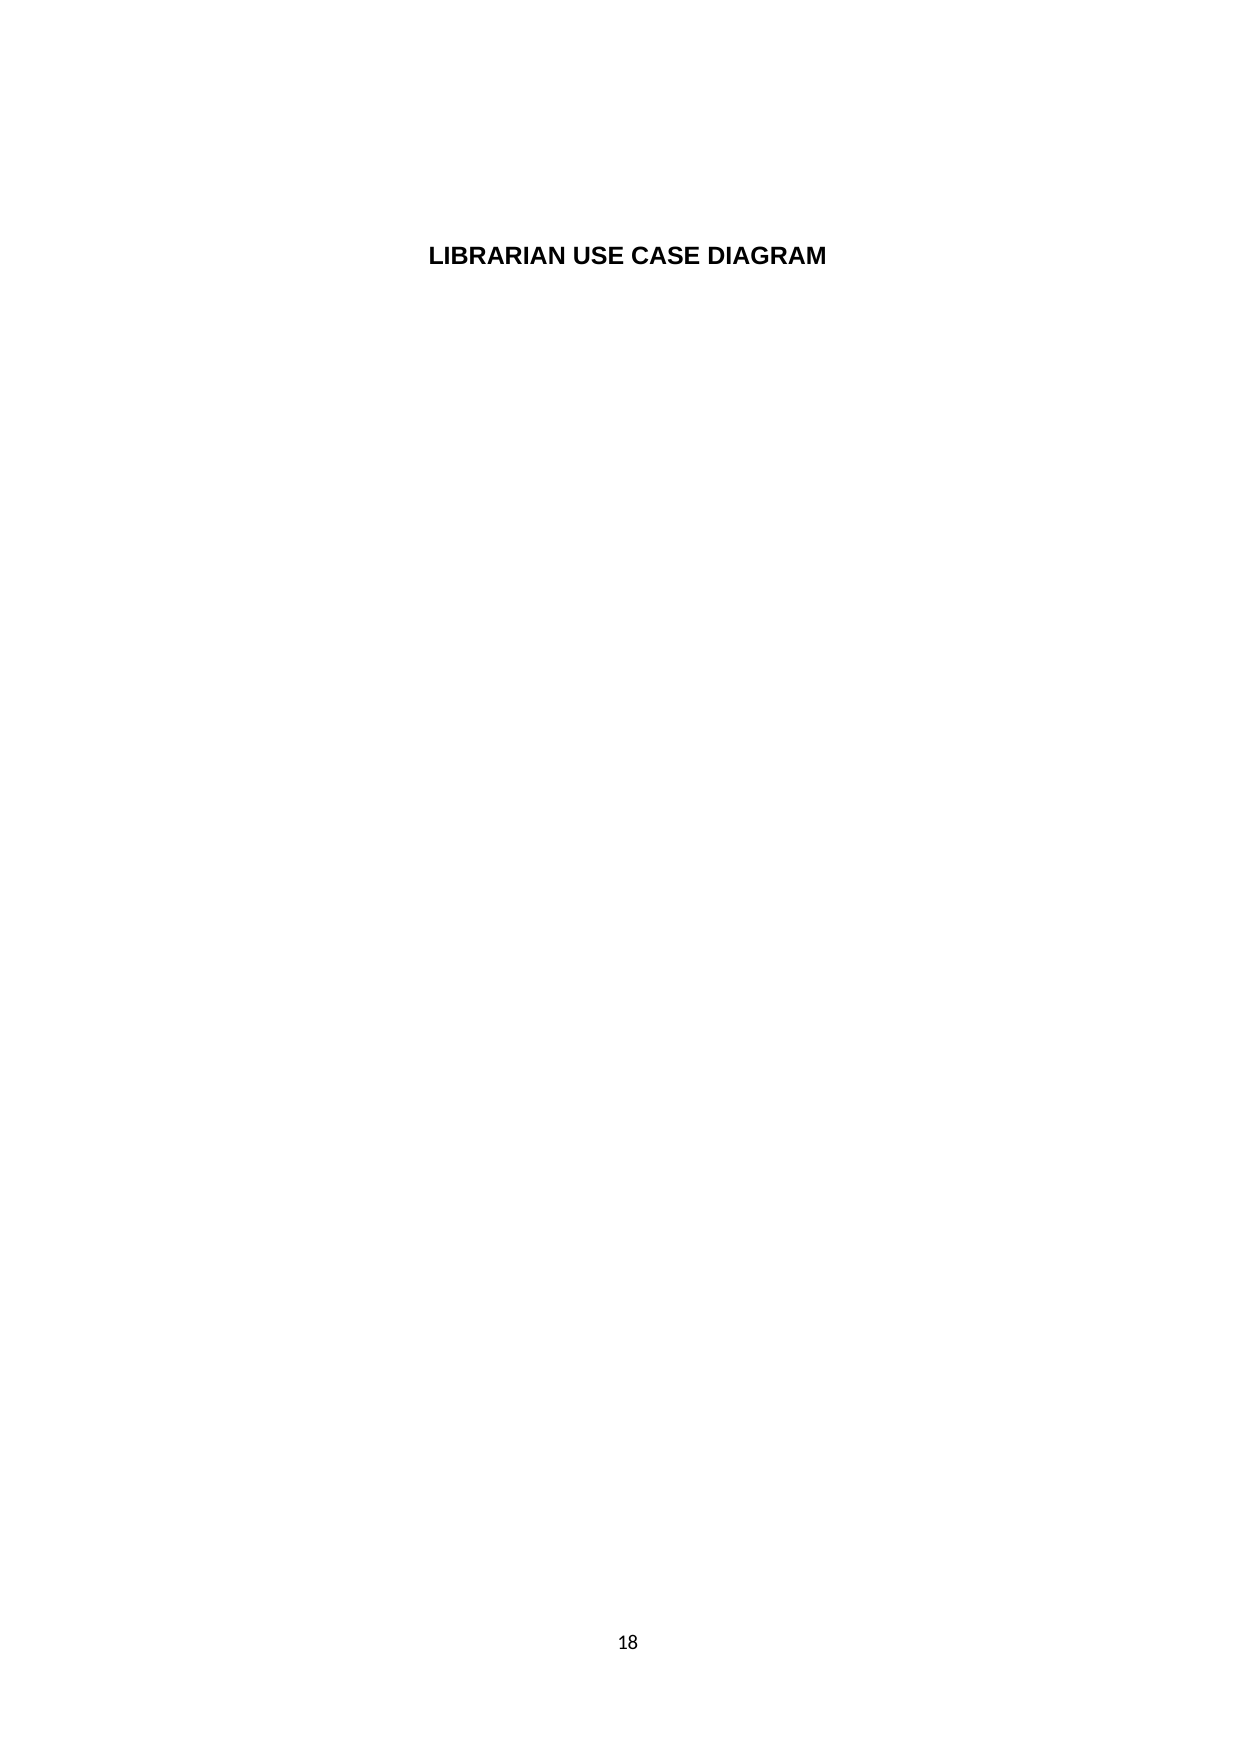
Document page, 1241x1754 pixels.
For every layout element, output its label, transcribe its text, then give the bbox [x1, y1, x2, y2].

text LIBRARIAN USE CASE DIAGRAM [89, 241, 1166, 269]
